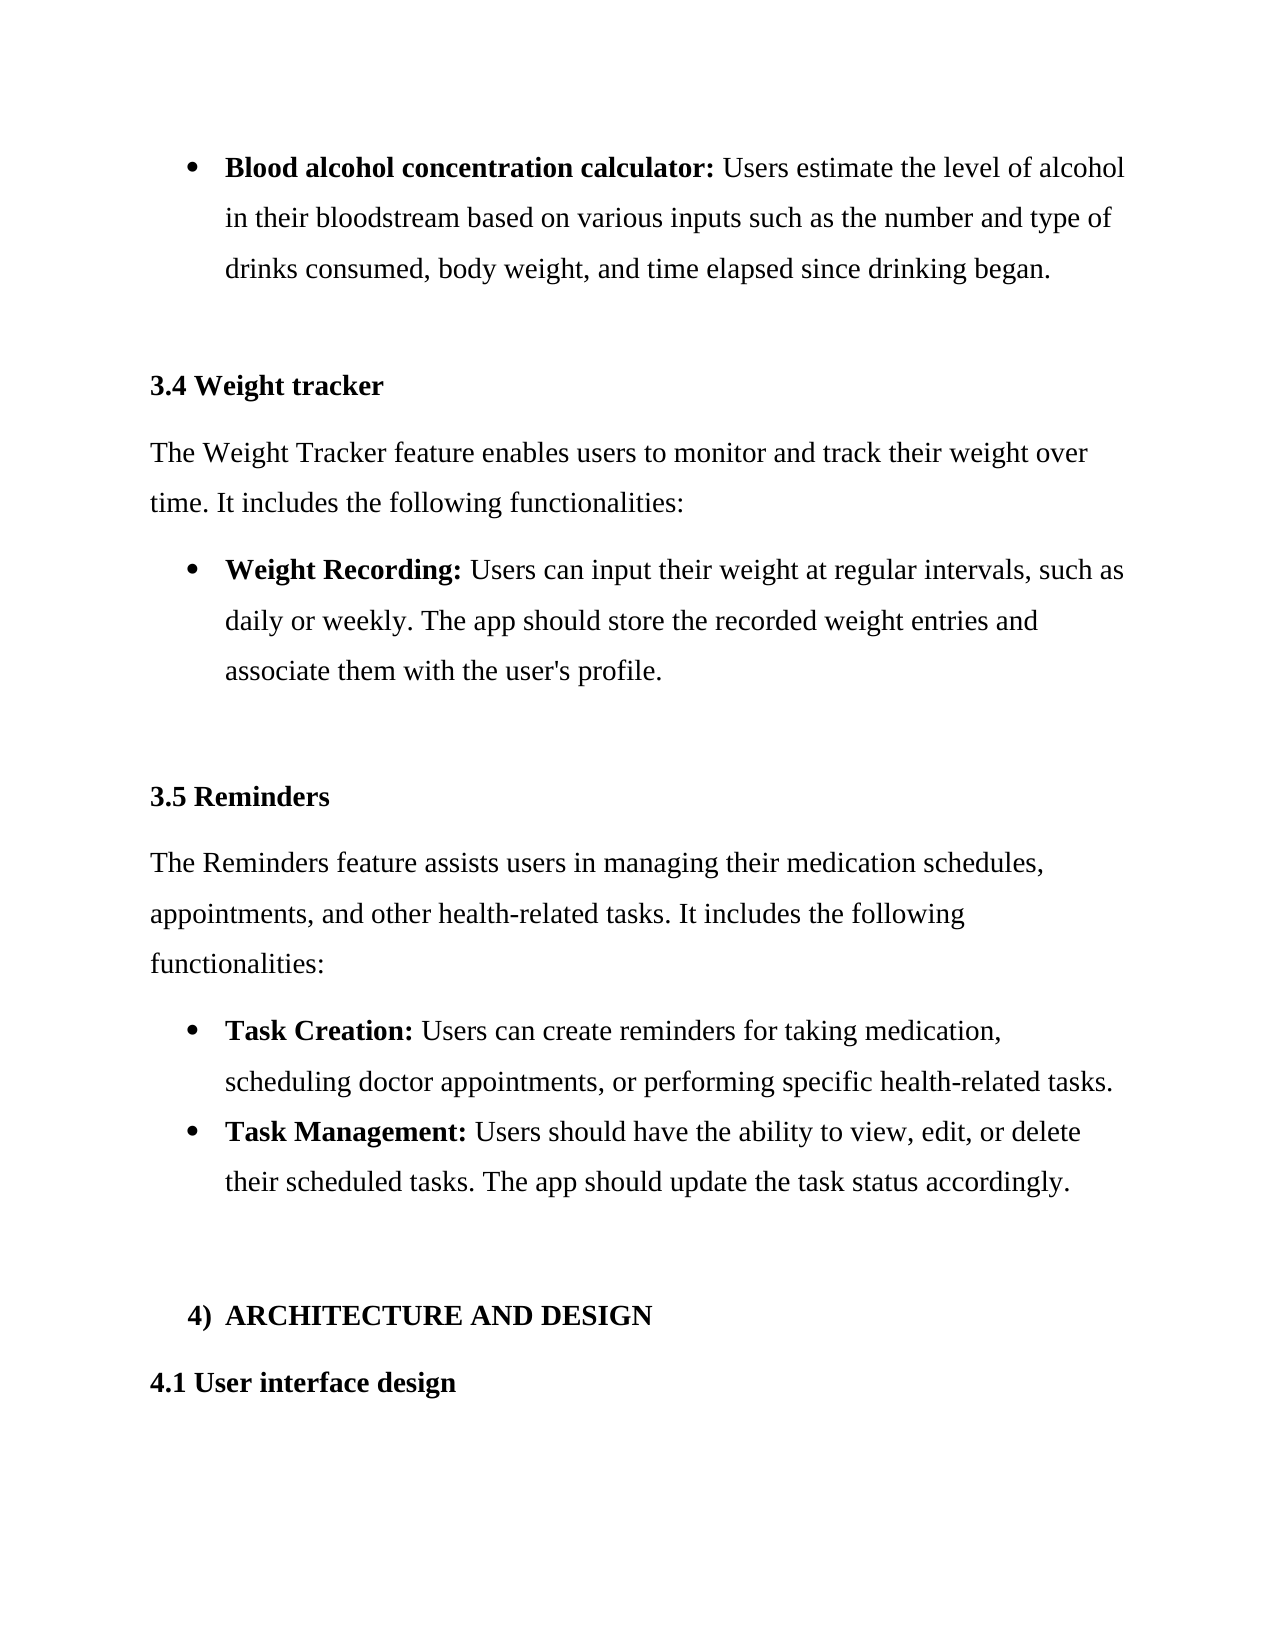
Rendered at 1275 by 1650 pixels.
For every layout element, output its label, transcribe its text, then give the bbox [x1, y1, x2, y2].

text The Reminders feature assists users in managing their medication schedules, appointments, and other health-related tasks. It includes the following functionalities: [150, 846, 1125, 980]
text 3.4 Weight tracker [150, 368, 1125, 402]
list Task Creation: Users can create reminders for taking medication, scheduling doctor appointments, or performing specific health-related tasks. [187, 1013, 1125, 1097]
text 4.1 User interface design [150, 1365, 1125, 1399]
text 3.5 Reminders [150, 779, 1125, 812]
list Task Management: Users should have the ability to view, edit, or delete their scheduled tasks. The app should update the task status accordingly. [187, 1114, 1125, 1198]
list ARCHITECTURE AND DESIGN [187, 1298, 1125, 1332]
list Weight Recording: Users can input their weight at regular intervals, such as daily or weekly. The app should store the recorded weight entries and associate them with the user's profile. [187, 552, 1125, 687]
text The Weight Tracker feature enables users to monitor and track their weight over time. It includes the following functionalities: [150, 435, 1125, 519]
